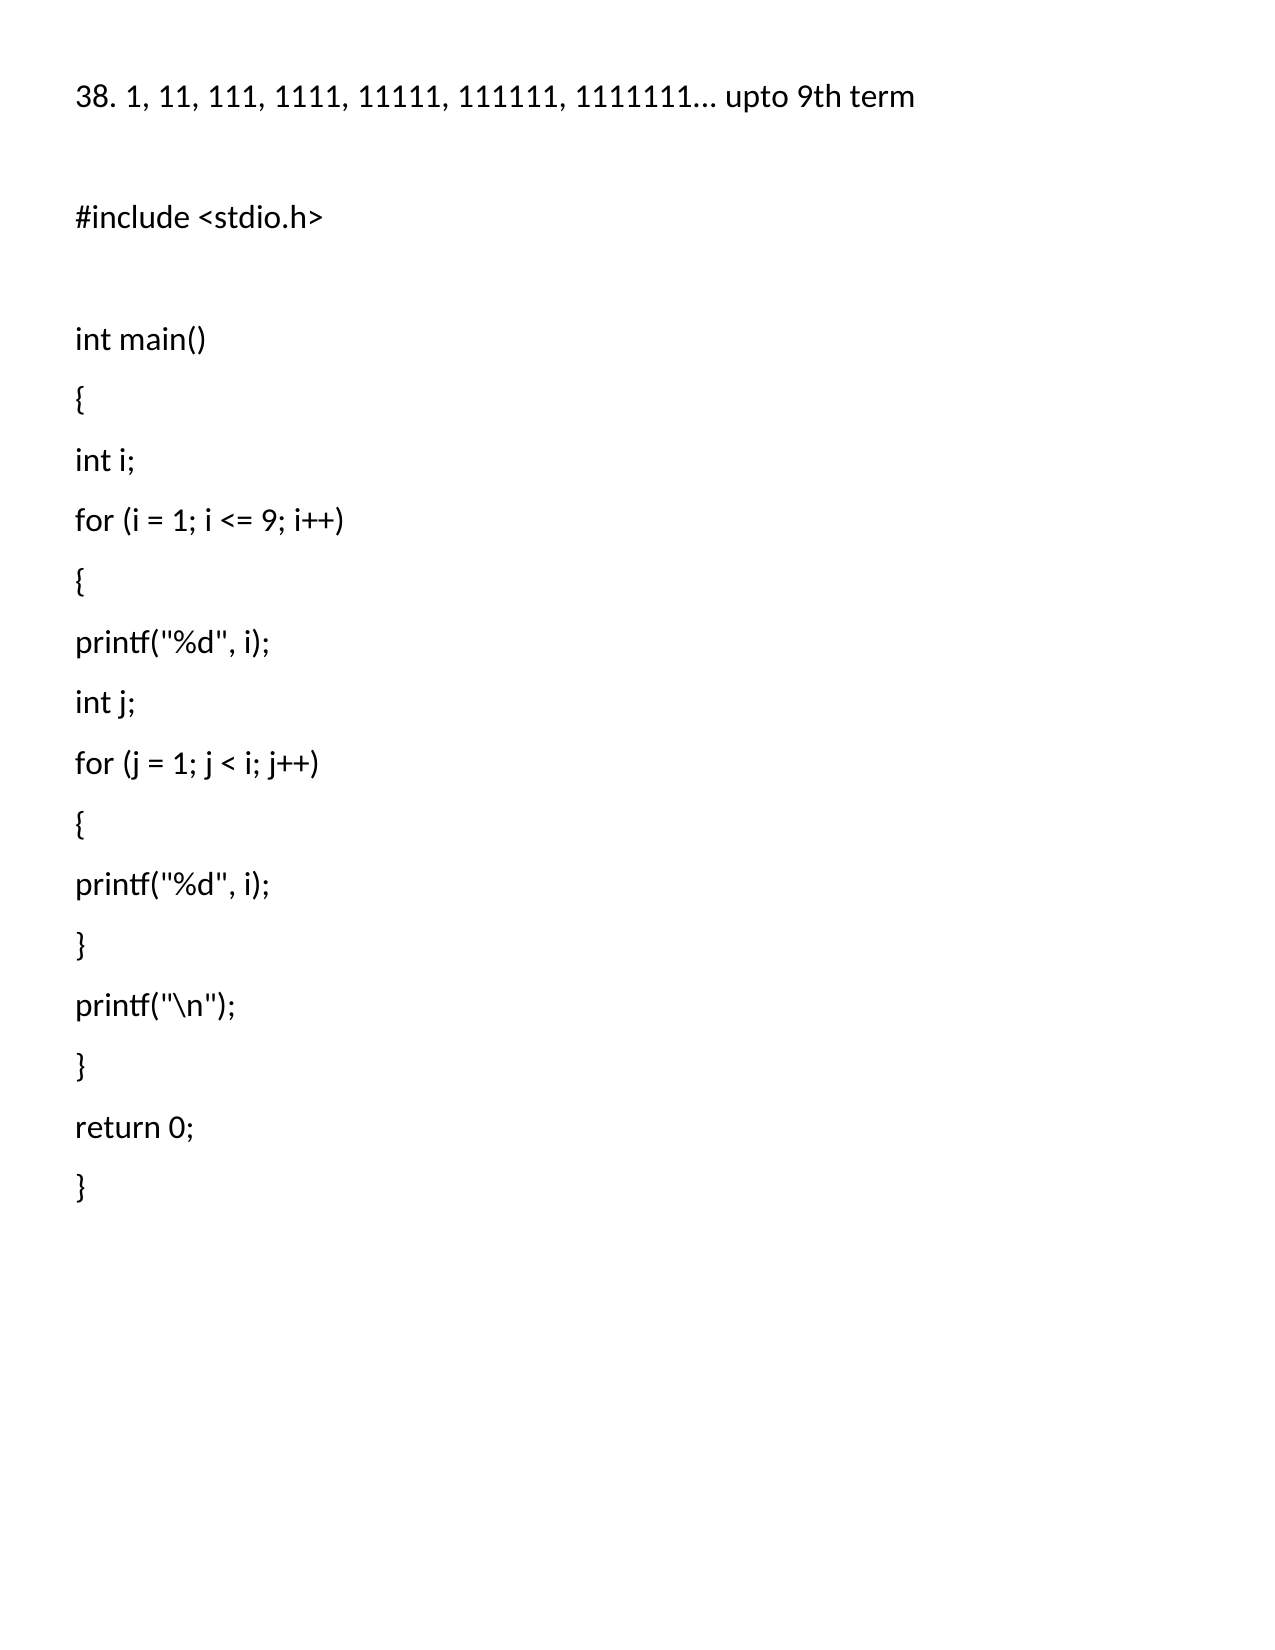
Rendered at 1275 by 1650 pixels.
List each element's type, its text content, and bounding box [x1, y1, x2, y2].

text 38. 1, 11, 111, 1111, 11111, 111111, 1111111... upto 9th term [75, 75, 1200, 116]
text { [75, 802, 1200, 843]
text int main() [75, 317, 1200, 358]
text { [75, 560, 1200, 601]
text return 0; [75, 1106, 1200, 1146]
text { [75, 378, 1200, 419]
text for (j = 1; j < i; j++) [75, 742, 1200, 783]
text for (i = 1; i <= 9; i++) [75, 499, 1200, 540]
text } [75, 1166, 1200, 1207]
text #include <stdio.h> [75, 196, 1200, 237]
text } [75, 1045, 1200, 1086]
text int j; [75, 681, 1200, 722]
text printf("%d", i); [75, 621, 1200, 661]
text printf("%d", i); [75, 863, 1200, 904]
text int i; [75, 439, 1200, 479]
text printf("\n"); [75, 984, 1200, 1025]
text } [75, 924, 1200, 964]
